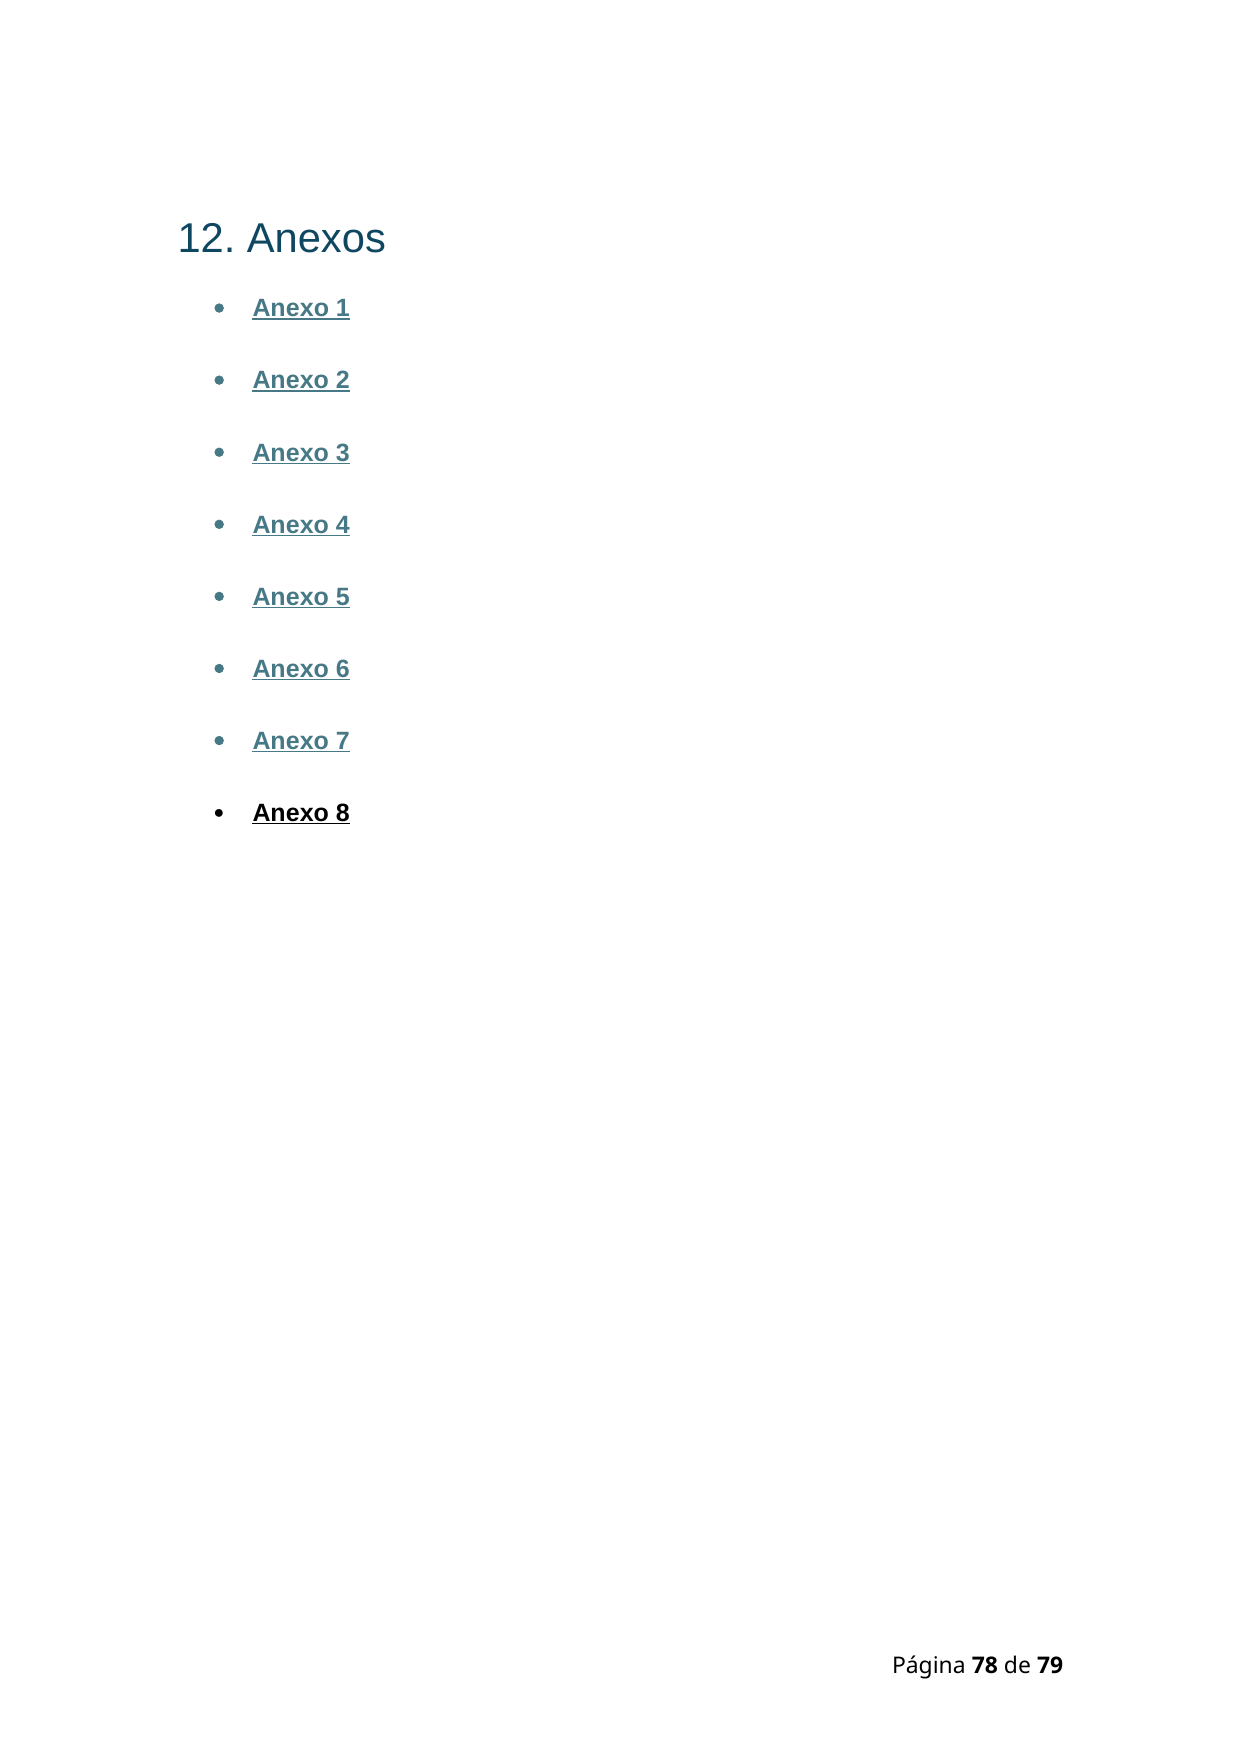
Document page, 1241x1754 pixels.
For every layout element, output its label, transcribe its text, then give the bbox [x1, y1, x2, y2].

subtitle 12. Anexos [177, 213, 1063, 261]
list Anexo 7 [215, 726, 1063, 755]
list Anexo 6 [215, 654, 1063, 683]
list Anexo 1 [215, 293, 1063, 322]
list Anexo 5 [215, 582, 1063, 611]
list Anexo 4 [215, 509, 1063, 538]
list Anexo 3 [215, 437, 1063, 466]
list Anexo 8 [215, 798, 1063, 827]
list Anexo 2 [215, 365, 1063, 394]
